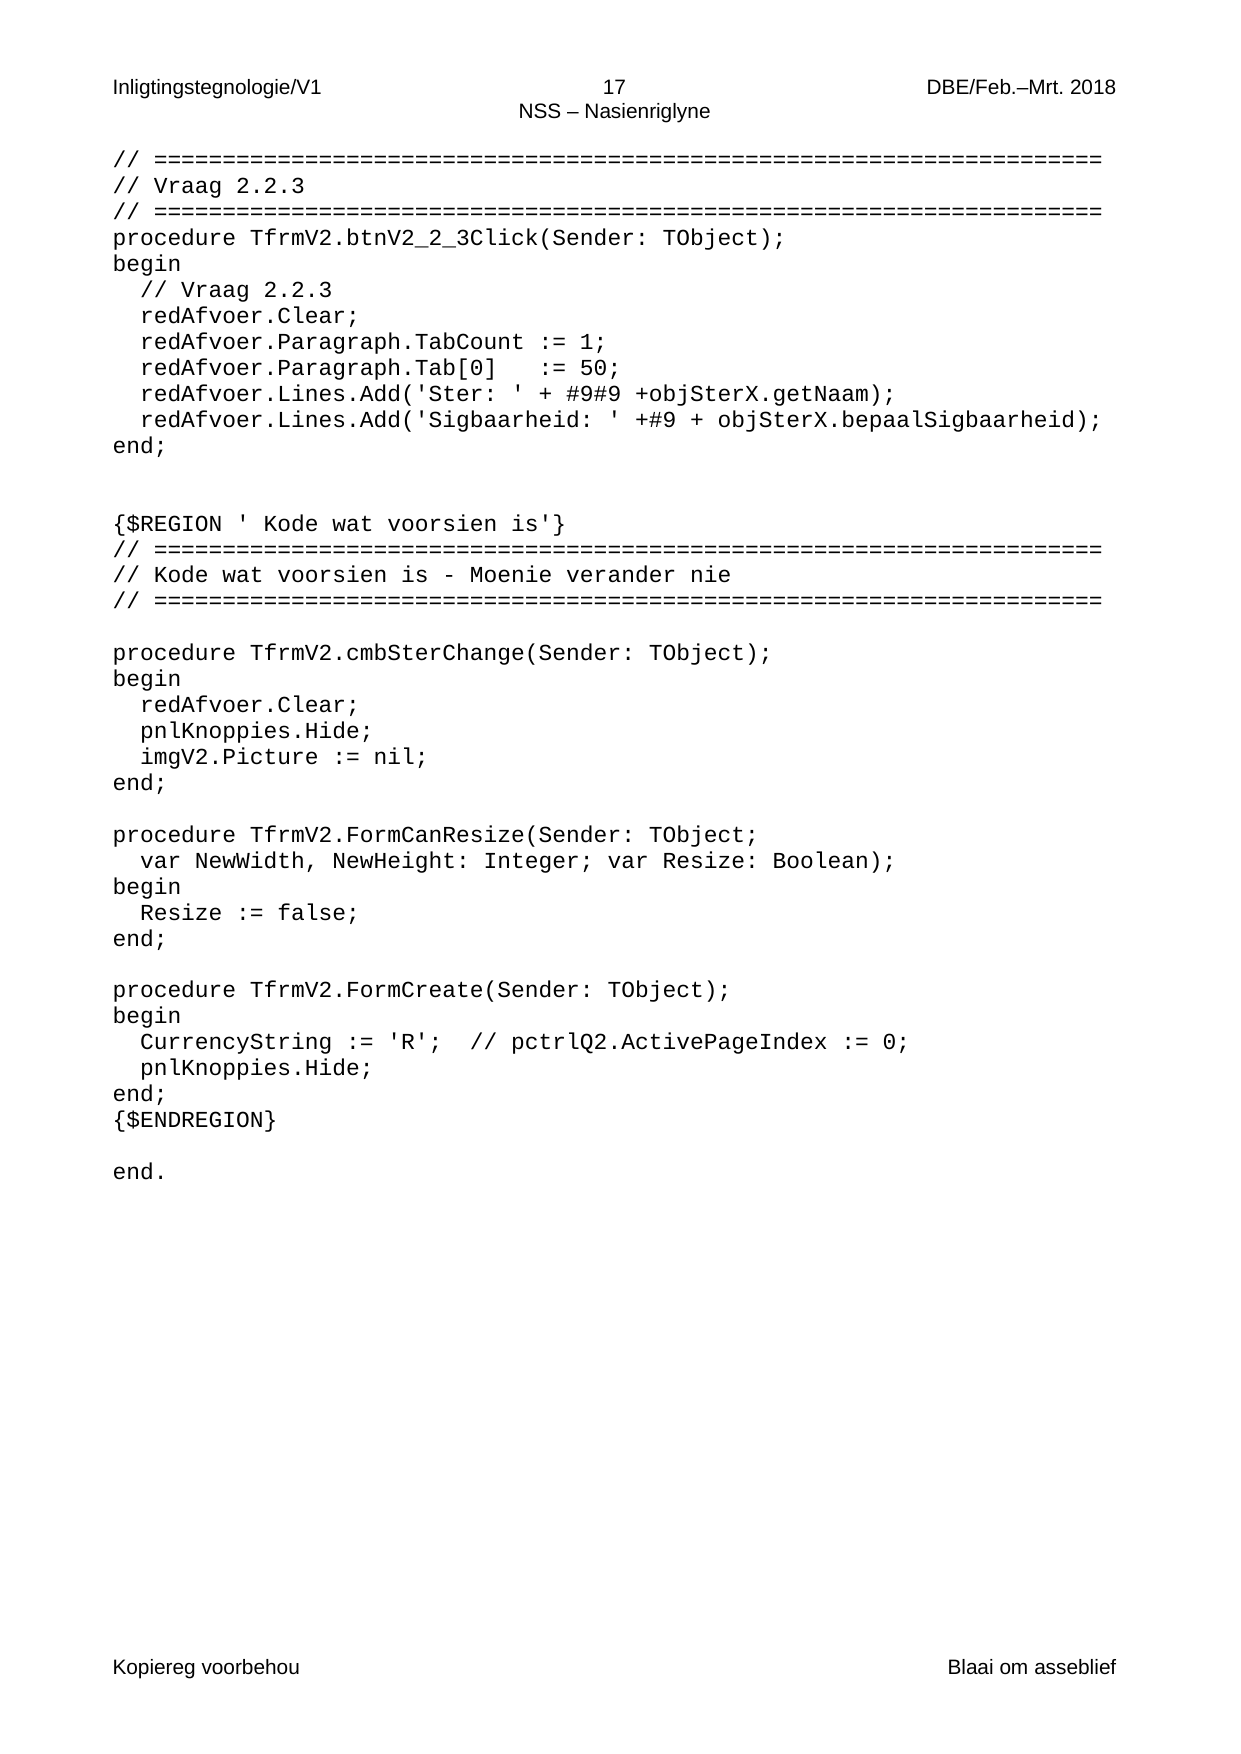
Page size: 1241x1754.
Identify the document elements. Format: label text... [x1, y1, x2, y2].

text // ===================================================================== [112, 538, 1107, 564]
text redAfvoer.Lines.Add('Sigbaarheid: ' +#9 + objSterX.bepaalSigbaarheid); [112, 408, 1107, 434]
text // Vraag 2.2.3 [112, 175, 1107, 201]
text pnlKnoppies.Hide; [112, 1057, 1107, 1083]
text CurrencyString := 'R'; // pctrlQ2.ActivePageIndex := 0; [112, 1031, 1107, 1057]
text procedure TfrmV2.FormCreate(Sender: TObject); [112, 979, 1107, 1005]
text redAfvoer.Lines.Add('Ster: ' + #9#9 +objSterX.getNaam); [112, 382, 1107, 408]
text procedure TfrmV2.cmbSterChange(Sender: TObject); [112, 642, 1107, 668]
text Resize := false; [112, 901, 1107, 927]
text // Vraag 2.2.3 [112, 278, 1107, 304]
text begin [112, 1005, 1107, 1031]
text // ===================================================================== [112, 149, 1107, 175]
text begin [112, 668, 1107, 693]
text end; [112, 434, 1107, 460]
text end; [112, 1083, 1107, 1108]
text pnlKnoppies.Hide; [112, 719, 1107, 745]
text var NewWidth, NewHeight: Integer; var Resize: Boolean); [112, 849, 1107, 875]
text imgV2.Picture := nil; [112, 745, 1107, 771]
text end; [112, 771, 1107, 797]
text end. [112, 1160, 1107, 1186]
text // ===================================================================== [112, 201, 1107, 227]
text end; [112, 927, 1107, 953]
text // Kode wat voorsien is - Moenie verander nie [112, 564, 1107, 590]
text procedure TfrmV2.FormCanResize(Sender: TObject; [112, 823, 1107, 849]
text begin [112, 875, 1107, 901]
text // ===================================================================== [112, 590, 1107, 616]
text {$ENDREGION} [112, 1108, 1107, 1134]
text redAfvoer.Clear; [112, 304, 1107, 330]
text redAfvoer.Paragraph.Tab[0] := 50; [112, 356, 1107, 382]
text {$REGION ' Kode wat voorsien is'} [112, 512, 1107, 538]
text redAfvoer.Paragraph.TabCount := 1; [112, 330, 1107, 356]
text procedure TfrmV2.btnV2_2_3Click(Sender: TObject); [112, 227, 1107, 253]
text redAfvoer.Clear; [112, 693, 1107, 719]
text begin [112, 253, 1107, 278]
